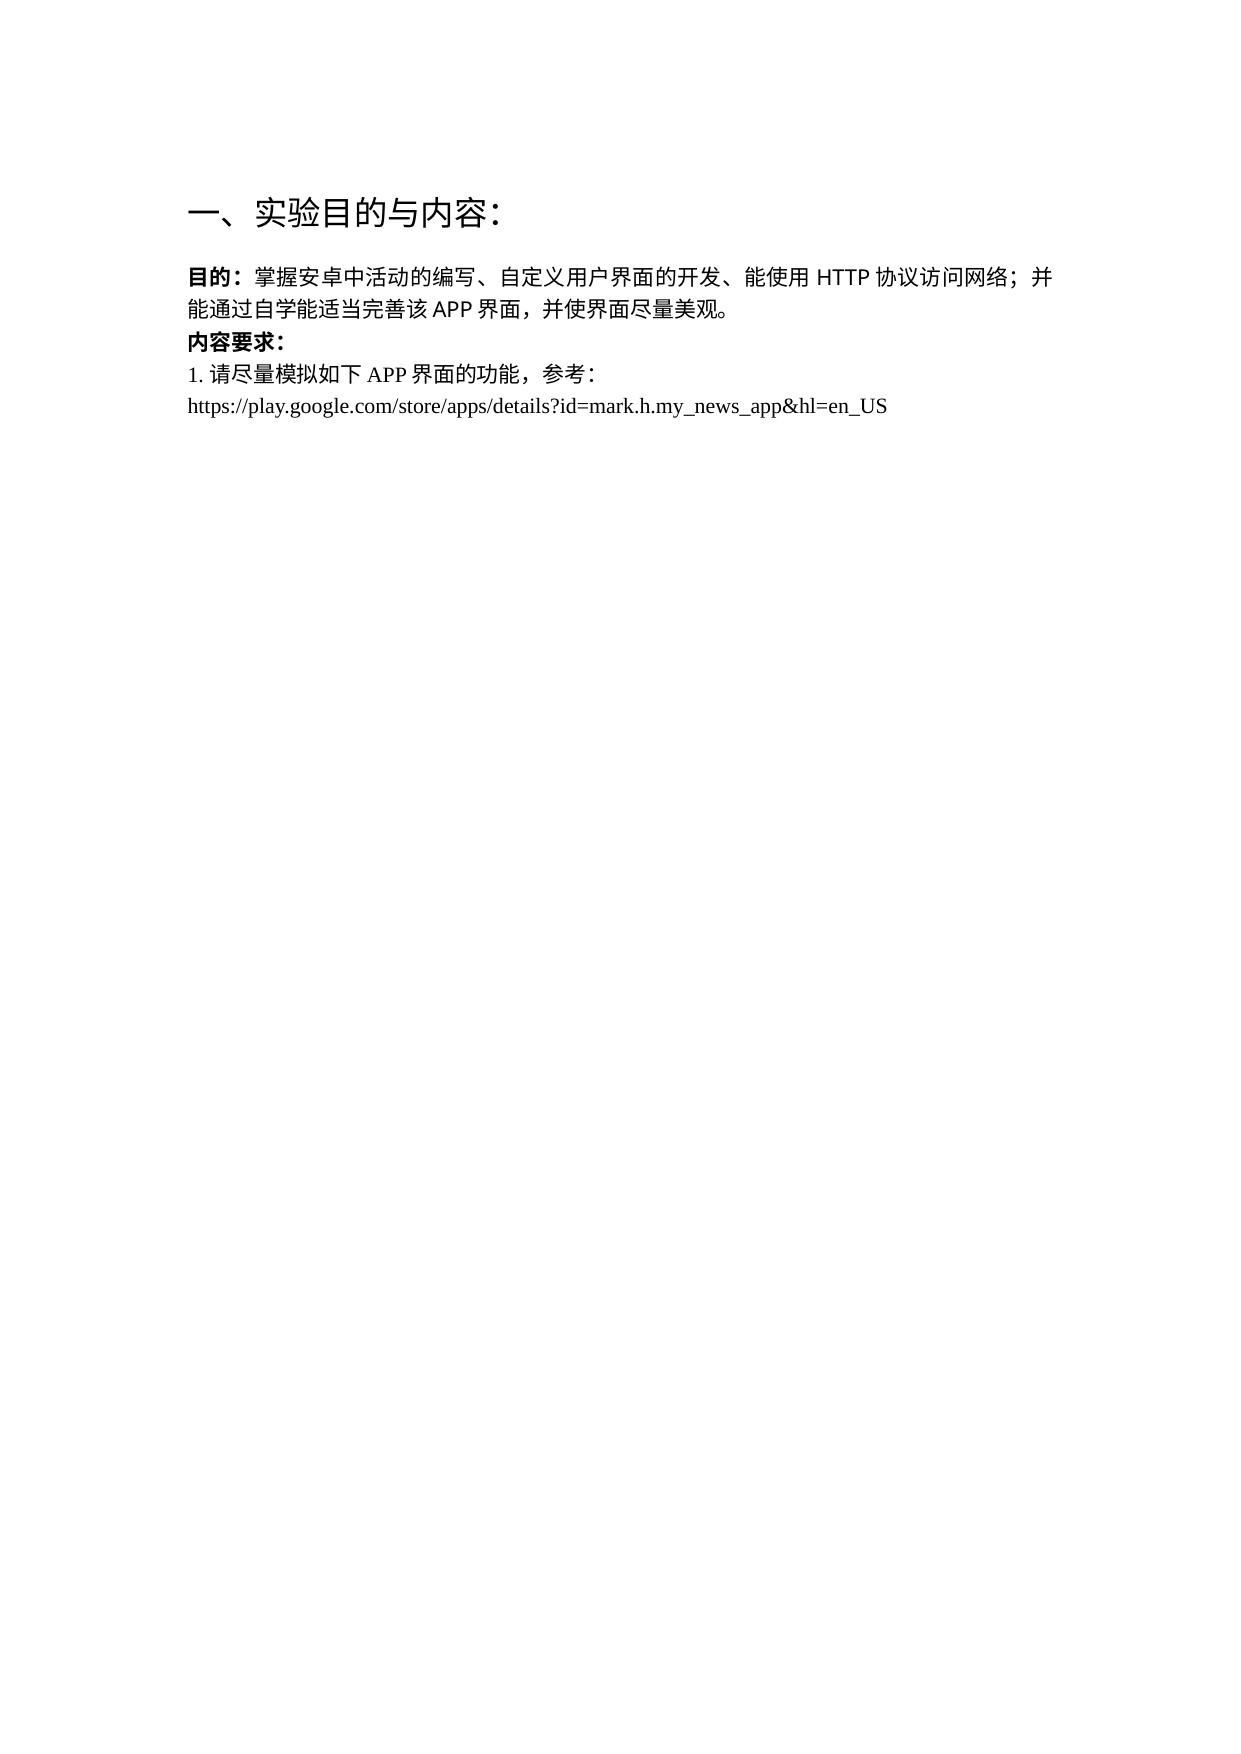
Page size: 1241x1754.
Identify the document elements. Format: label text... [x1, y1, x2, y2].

text https://play.google.com/store/apps/details?id=mark.h.my_news_app&hl=en_US [187, 389, 1053, 422]
text 目的：掌握安卓中活动的编写、自定义用户界面的开发、能使用HTTP协议访问网络；并能通过自学能适当完善该APP界面，并使界面尽量美观。 [187, 259, 1053, 324]
text 内容要求： [187, 324, 1053, 357]
text 1. 请尽量模拟如下APP界面的功能，参考： [187, 357, 1053, 389]
text 一、实验目的与内容： [187, 178, 1053, 243]
